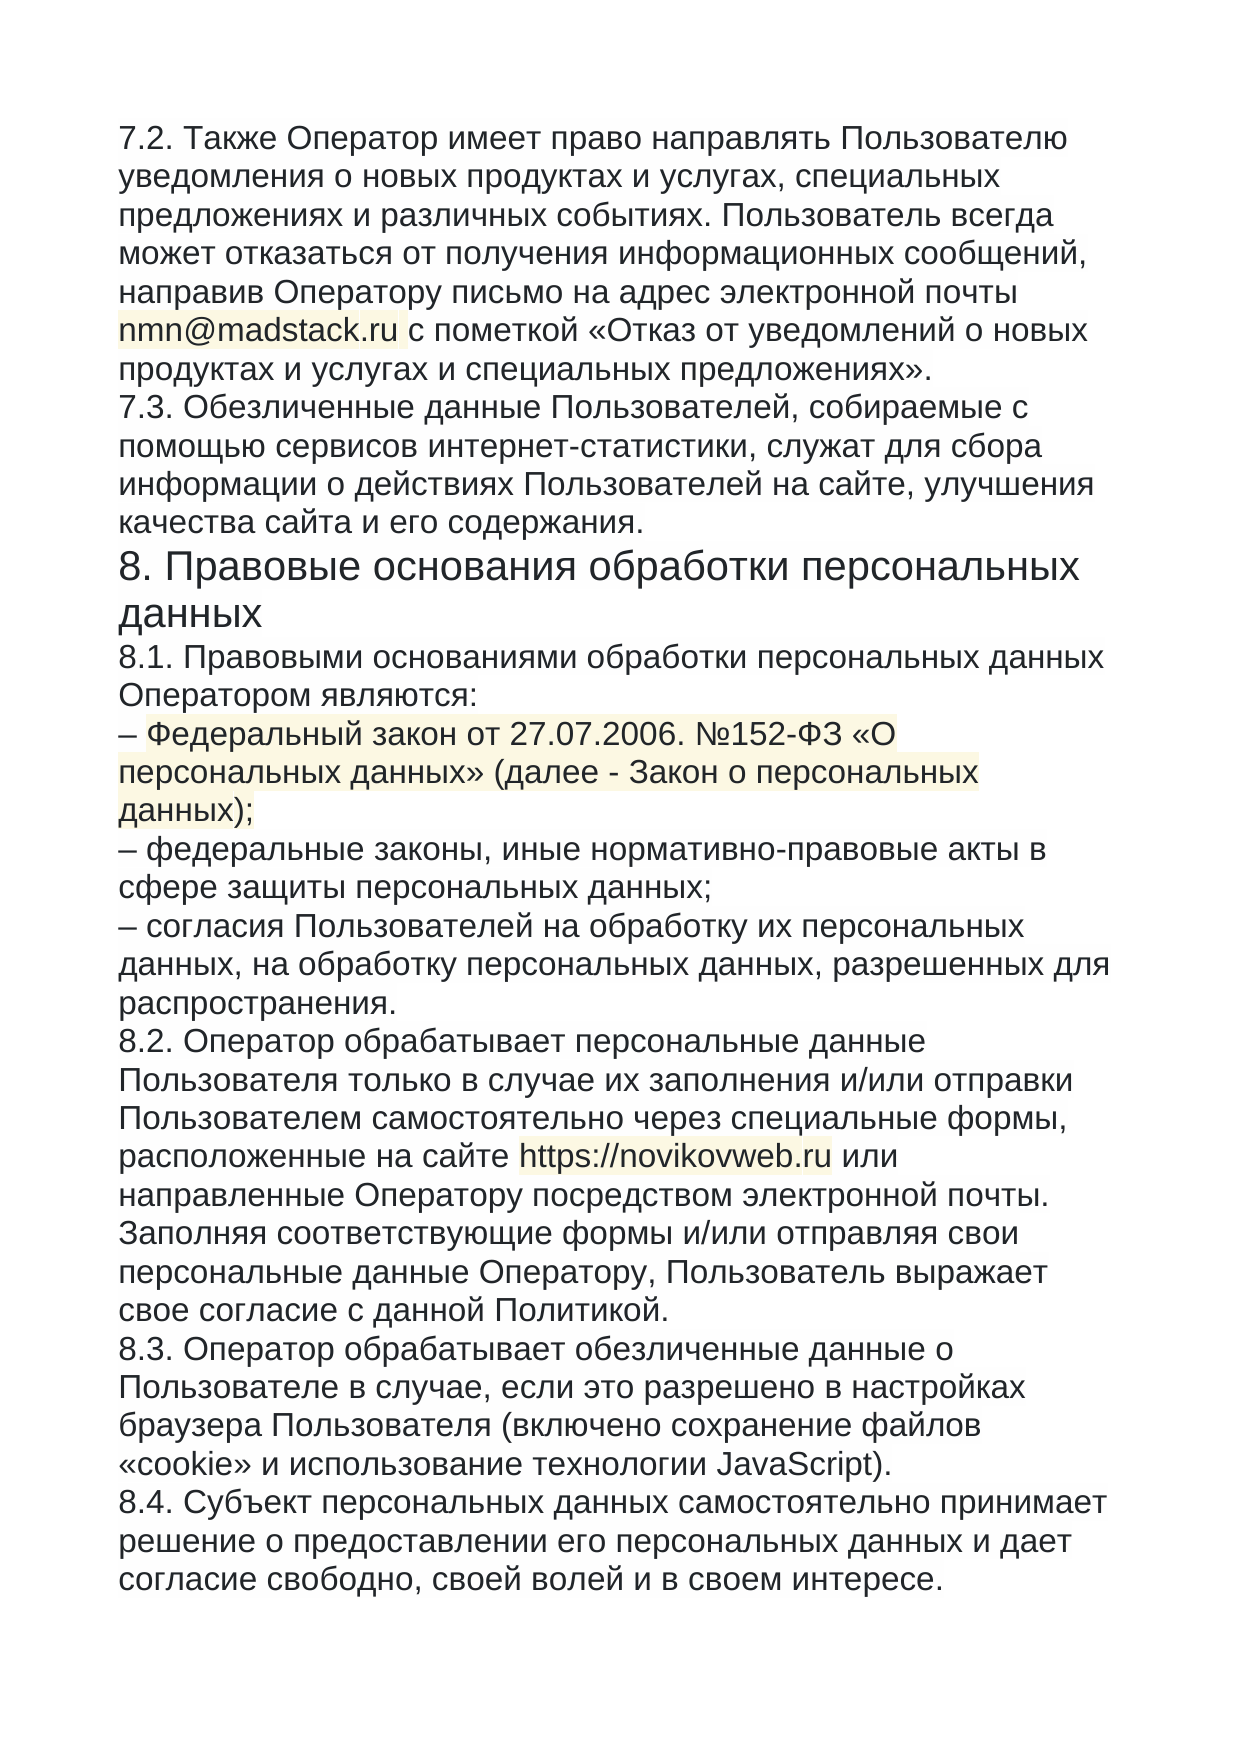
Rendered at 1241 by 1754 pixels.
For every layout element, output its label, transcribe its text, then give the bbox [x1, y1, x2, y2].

text 7.3. Обезличенные данные Пользователей, собираемые с помощью сервисов интернет-статистики, служат для сбора информации о действиях Пользователей на сайте, улучшения качества сайта и его содержания. [118, 387, 1122, 541]
text – согласия Пользователей на обработку их персональных данных, на обработку персональных данных, разрешенных для распространения. [397, 906, 1122, 1021]
text 8.4. Субъект персональных данных самостоятельно принимает решение о предоставлении его персональных данных и дает согласие свободно, своей волей и в своем интересе. [118, 1482, 1122, 1598]
text 8.3. Оператор обрабатывает обезличенные данные о Пользователе в случае, если это разрешено в настройках браузера Пользователя (включено сохранение файлов «cookie» и использование технологии JavaScript). [892, 1329, 1122, 1482]
text 8.1. Правовыми основаниями обработки персональных данных Оператором являются: [478, 637, 1122, 714]
text – Федеральный закон от 27.07.2006. №152-ФЗ «О персональных данных» (далее - Закон о персональных данных); [254, 714, 1122, 829]
text – федеральные законы, иные нормативно-правовые акты в сфере защиты персональных данных; [118, 829, 1122, 906]
text 8.2. Оператор обрабатывает персональные данные Пользователя только в случае их заполнения и/или отправки Пользователем самостоятельно через специальные формы, расположенные на сайте https://novikovweb.ru или направленные Оператору посредством электронной почты. Заполняя соответствующие формы и/или отправляя свои персональные данные Оператору, Пользователь выражает свое согласие с данной Политикой. [118, 1021, 1122, 1329]
text 8. Правовые основания обработки персональных данных [262, 541, 1122, 637]
text 7.2. Также Оператор имеет право направлять Пользователю уведомления о новых продуктах и услугах, специальных предложениях и различных событиях. Пользователь всегда может отказаться от получения информационных сообщений, направив Оператору письмо на адрес электронной почты nmn@madstack.ru с пометкой «Отказ от уведомлений о новых продуктах и услугах и специальных предложениях». [118, 118, 1122, 387]
